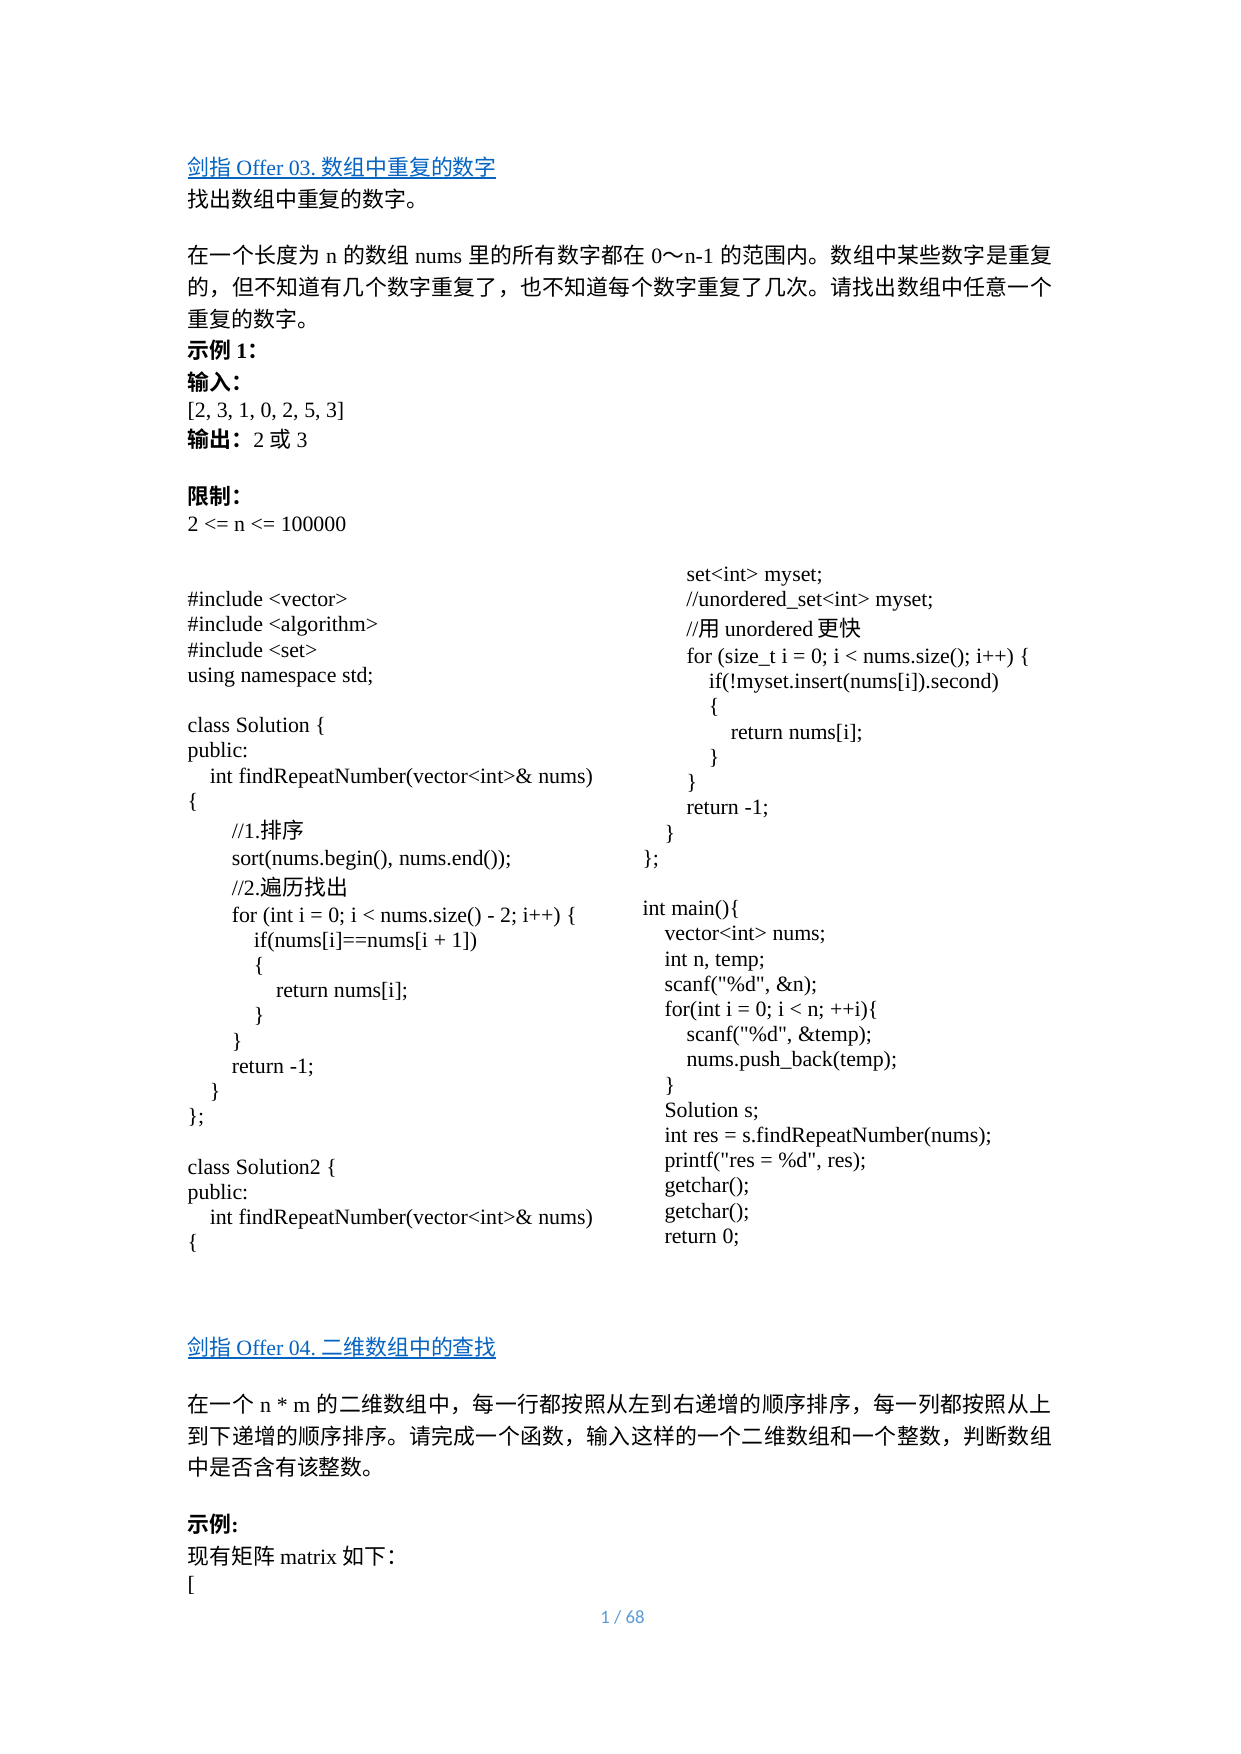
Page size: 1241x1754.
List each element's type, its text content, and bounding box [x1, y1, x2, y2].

text #include <vector> [187, 586, 598, 611]
text scanf("%d", &n); [642, 971, 1053, 996]
text public: [187, 737, 598, 763]
text { [642, 693, 1053, 719]
text //2.遍历找出 [187, 870, 598, 902]
text set<int> myset; [642, 561, 1053, 586]
text if(!myset.insert(nums[i]).second) [642, 668, 1053, 693]
text }; [187, 1103, 598, 1128]
text int n, temp; [642, 946, 1053, 971]
text vector<int> nums; [642, 920, 1053, 946]
text return nums[i]; [642, 719, 1053, 744]
text getchar(); [642, 1172, 1053, 1198]
text 现有矩阵 matrix 如下： [187, 1539, 1053, 1571]
text 在一个 n * m 的二维数组中，每一行都按照从左到右递增的顺序排序，每一列都按照从上到下递增的顺序排序。请完成一个函数，输入这样的一个二维数组和一个整数，判断数组中是否含有该整数。 [187, 1387, 1053, 1482]
text #include <set> [187, 637, 598, 662]
text } [642, 769, 1053, 794]
text for (size_t i = 0; i < nums.size(); i++) { [642, 643, 1053, 668]
text int findRepeatNumber(vector<int>& nums) { [187, 1204, 598, 1254]
text } [187, 1028, 598, 1053]
text //用unordered更快 [642, 611, 1053, 643]
text using namespace std; [187, 662, 598, 687]
text int res = s.findRepeatNumber(nums); [642, 1122, 1053, 1147]
text scanf("%d", &temp); [642, 1021, 1053, 1046]
text //unordered_set<int> myset; [642, 586, 1053, 611]
text 输入： [187, 365, 1053, 397]
text return nums[i]; [187, 977, 598, 1002]
text } [642, 819, 1053, 845]
text int findRepeatNumber(vector<int>& nums) { [187, 763, 598, 813]
text 示例 1： [187, 333, 1053, 365]
text #include <algorithm> [187, 611, 598, 637]
text { [187, 952, 598, 977]
text 剑指 Offer 04. 二维数组中的查找 [187, 1330, 1053, 1362]
text nums.push_back(temp); [642, 1046, 1053, 1072]
text for(int i = 0; i < n; ++i){ [642, 996, 1053, 1021]
text public: [187, 1179, 598, 1204]
text 限制： [187, 479, 1053, 511]
text if(nums[i]==nums[i + 1]) [187, 927, 598, 952]
text sort(nums.begin(), nums.end()); [187, 845, 598, 870]
text 输出：2 或 3 [187, 422, 1053, 454]
text 剑指 Offer 03. 数组中重复的数字 [187, 150, 1053, 182]
text 在一个长度为 n 的数组 nums 里的所有数字都在 0～n-1 的范围内。数组中某些数字是重复的，但不知道有几个数字重复了，也不知道每个数字重复了几次。请找出数组中任意一个重复的数字。 [187, 213, 1053, 333]
text //1.排序 [187, 813, 598, 845]
text return -1; [187, 1053, 598, 1078]
text getchar(); [642, 1198, 1053, 1223]
text for (int i = 0; i < nums.size() - 2; i++) { [187, 902, 598, 927]
text class Solution2 { [187, 1154, 598, 1179]
text [2, 3, 1, 0, 2, 5, 3] [187, 397, 1053, 422]
text 示例: [187, 1507, 1053, 1539]
text 2 <= n <= 100000 [187, 511, 1053, 536]
text [ [187, 1571, 1053, 1596]
text Solution s; [642, 1097, 1053, 1122]
text } [187, 1002, 598, 1028]
text 找出数组中重复的数字。 [187, 182, 1053, 213]
text return 0; [642, 1223, 1053, 1248]
text } [187, 1078, 598, 1103]
text int main(){ [642, 895, 1053, 920]
text }; [642, 845, 1053, 870]
text class Solution { [187, 712, 598, 737]
text printf("res = %d", res); [642, 1147, 1053, 1172]
text return -1; [642, 794, 1053, 819]
text } [642, 1072, 1053, 1097]
text } [642, 744, 1053, 769]
